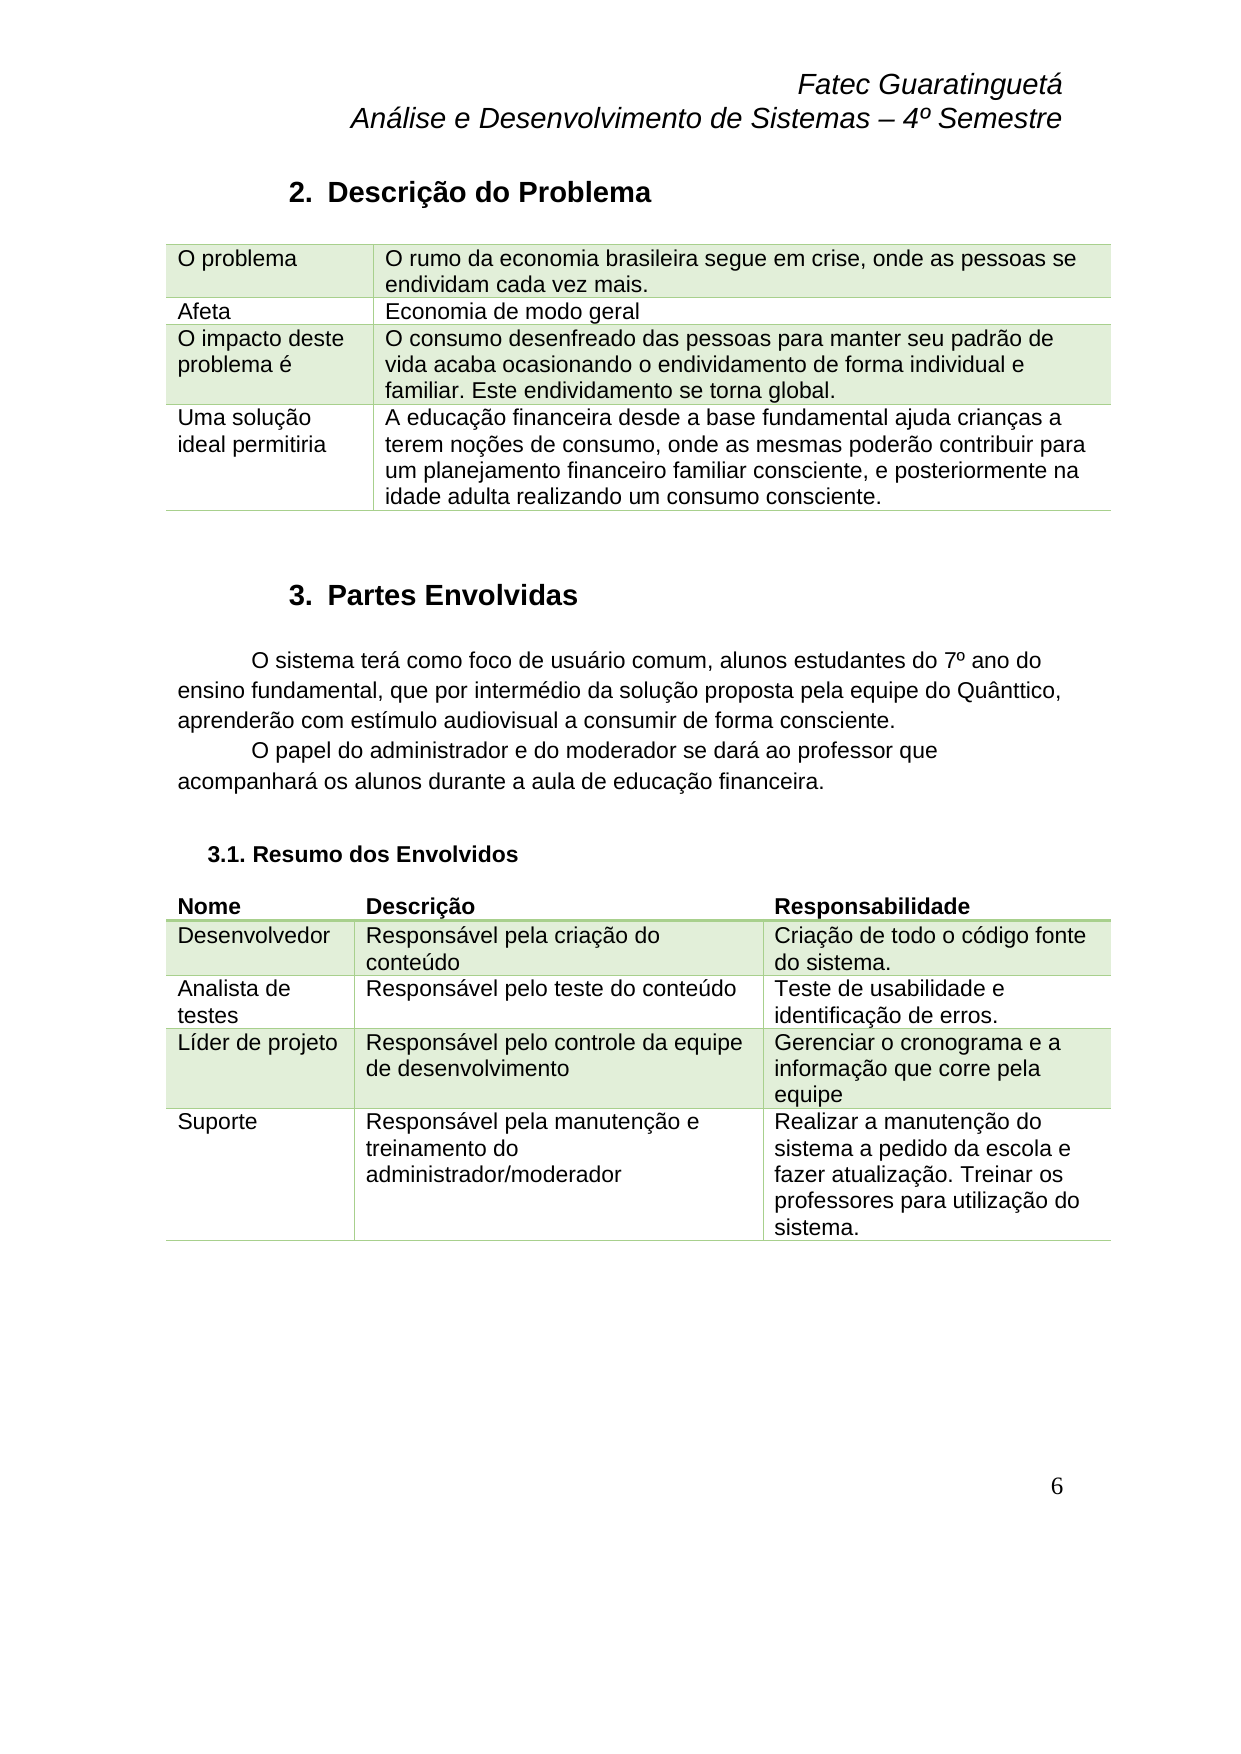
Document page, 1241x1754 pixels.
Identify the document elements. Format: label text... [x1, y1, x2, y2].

table_header Nome [166, 893, 354, 919]
table_header O problema [166, 245, 373, 297]
table_cell Teste de usabilidade e identificação de erros. [764, 976, 1111, 1028]
table_cell Economia de modo geral [374, 298, 1111, 324]
table_cell A educação financeira desde a base fundamental ajuda crianças a terem noções de consumo, onde as mesmas poderão contribuir para um planejamento financeiro familiar consciente, e posteriormente na idade adulta realizando um consumo consciente. [374, 405, 1111, 509]
table_cell Afeta [166, 298, 373, 324]
text O papel do administrador e do moderador se dará ao professor que acompanhará os alunos durante a aula de educação financeira. [177, 737, 1063, 794]
table_cell Criação de todo o código fonte do sistema. [764, 922, 1111, 975]
table_cell Responsável pelo controle da equipe de desenvolvimento [355, 1029, 763, 1108]
table_header Responsabilidade [763, 893, 1111, 919]
table_cell Responsável pelo teste do conteúdo [355, 976, 763, 1028]
table_cell Desenvolvedor [166, 922, 354, 975]
table_cell Suporte [166, 1109, 354, 1240]
table_cell Líder de projeto [166, 1029, 354, 1108]
table_cell Responsável pela criação do conteúdo [355, 922, 763, 975]
table_cell Realizar a manutenção do sistema a pedido da escola e fazer atualização. Treinar os professores para utilização do sistema. [764, 1109, 1111, 1240]
text Partes Envolvidas [215, 578, 1063, 611]
text Descrição do Problema [215, 175, 1063, 208]
table_cell Responsável pela manutenção e treinamento do administrador/moderador [355, 1109, 763, 1240]
table_cell Uma solução ideal permitiria [166, 405, 373, 509]
table_cell O consumo desenfreado das pessoas para manter seu padrão de vida acaba ocasionando o endividamento de forma individual e familiar. Este endividamento se torna global. [374, 325, 1111, 404]
table_header Descrição [354, 893, 763, 919]
table_cell Analista de testes [166, 976, 354, 1028]
table_header O rumo da economia brasileira segue em crise, onde as pessoas se endividam cada vez mais. [374, 245, 1111, 297]
text Resumo dos Envolvidos [207, 841, 1063, 867]
text O sistema terá como foco de usuário comum, alunos estudantes do 7º ano do ensino fundamental, que por intermédio da solução proposta pela equipe do Quânttico, aprenderão com estímulo audiovisual a consumir de forma consciente. [177, 647, 1063, 734]
table_cell Gerenciar o cronograma e a informação que corre pela equipe [764, 1029, 1111, 1108]
table_cell O impacto deste problema é [166, 325, 373, 404]
